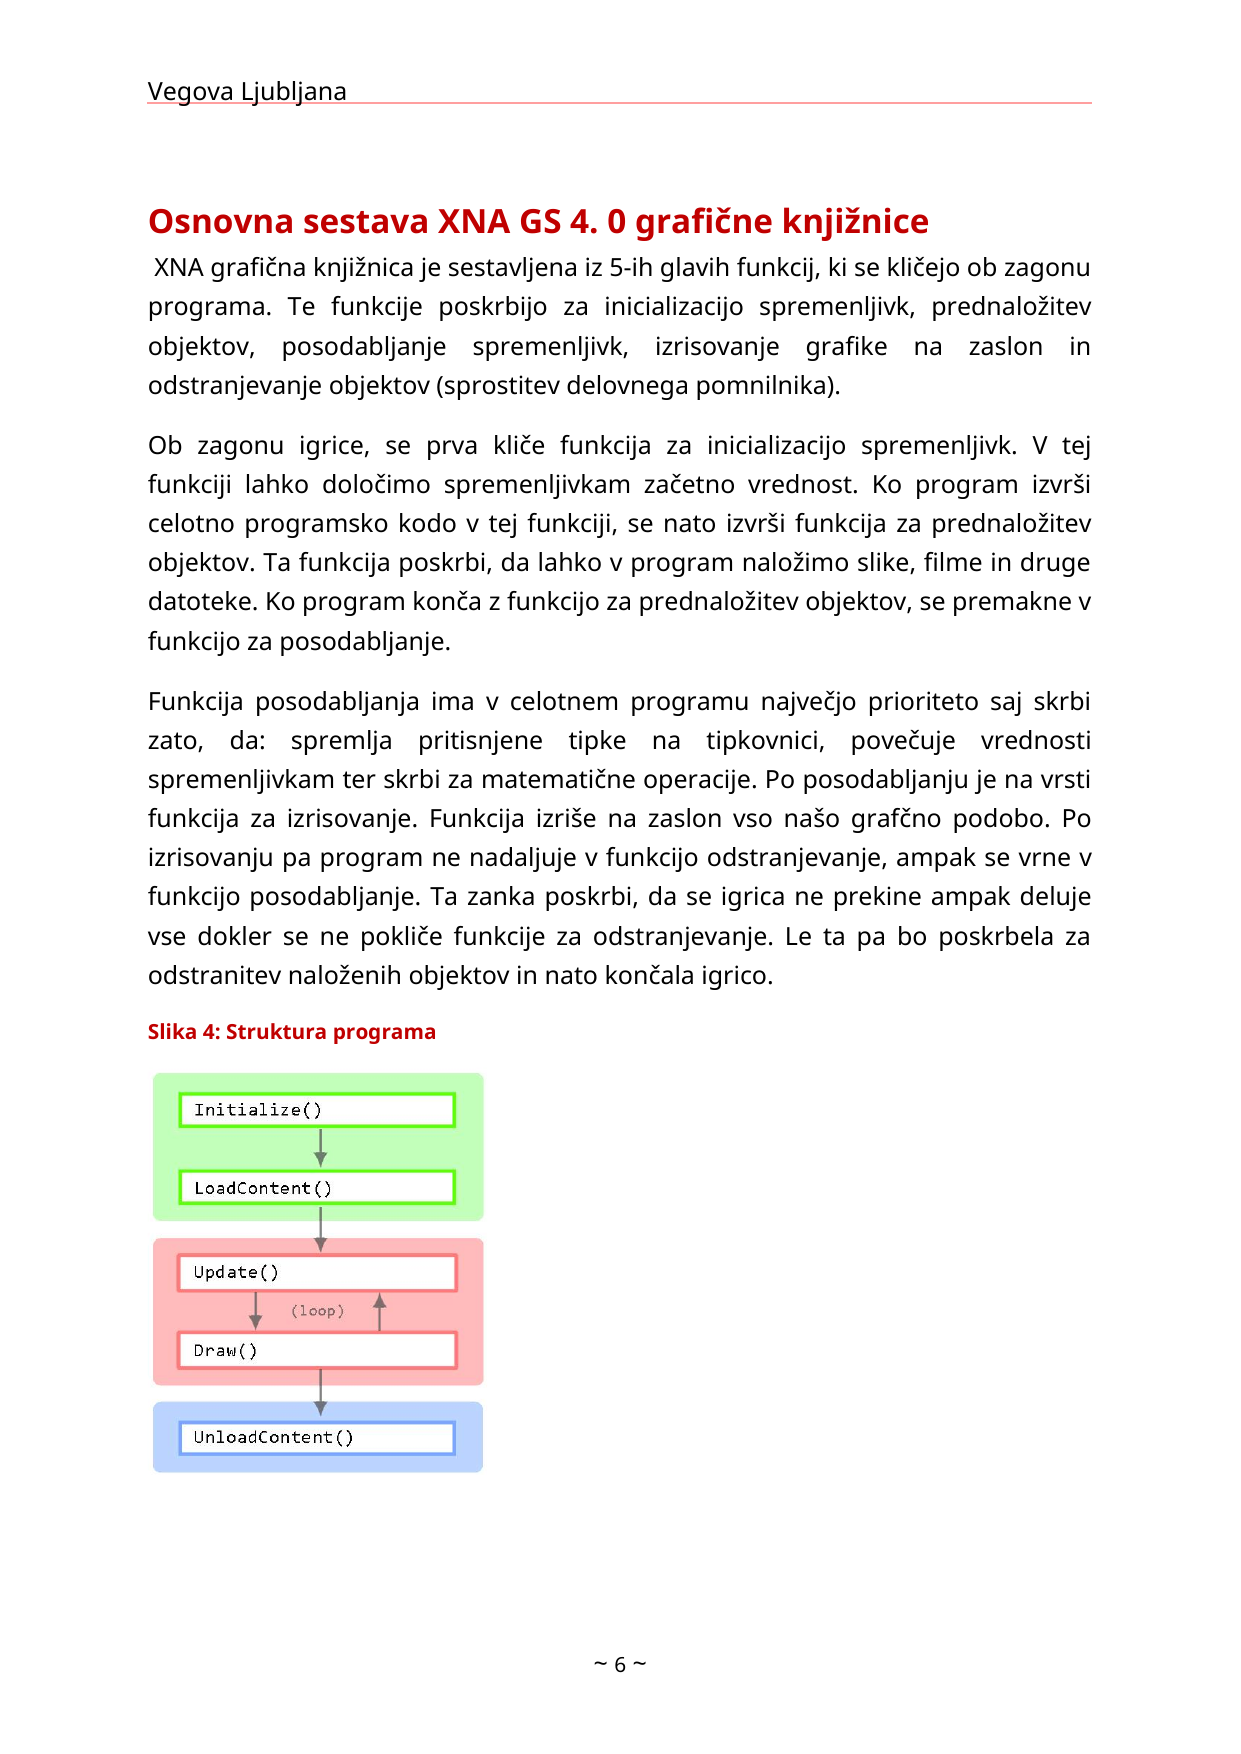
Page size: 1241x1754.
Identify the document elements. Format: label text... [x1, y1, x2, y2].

subtitle Osnovna sestava XNA GS 4. 0 grafične knjižnice [148, 198, 1093, 243]
picture [147, 1066, 488, 1475]
text Funkcija posodabljanja ima v celotnem programu največjo prioriteto saj skrbi zato, da: spremlja pritisnjene tipke na tipkovnici, povečuje vrednosti spremenljivkam ter skrbi za matematične operacije. Po posodabljanju je na vrsti funkcija za izrisovanje. Funkcija izriše na zaslon vso našo grafčno podobo. Po izrisovanju pa program ne nadaljuje v funkcijo odstranjevanje, ampak se vrne v funkcijo posodabljanje. Ta zanka poskrbi, da se igrica ne prekine ampak deluje vse dokler se ne pokliče funkcije za odstranjevanje. Le ta pa bo poskrbela za odstranitev naloženih objektov in nato končala igrico. [148, 683, 1093, 991]
text XNA grafična knjižnica je sestavljena iz 5-ih glavih funkcij, ki se kličejo ob zagonu programa. Te funkcije poskrbijo za inicializacijo spremenljivk, prednaložitev objektov, posodabljanje spremenljivk, izrisovanje grafike na zaslon in odstranjevanje objektov (sprostitev delovnega pomnilnika). [148, 250, 1093, 401]
text Slika 4: Struktura programa [148, 1017, 1093, 1046]
text Ob zagonu igrice, se prva kliče funkcija za inicializacijo spremenljivk. V tej funkciji lahko določimo spremenljivkam začetno vrednost. Ko program izvrši celotno programsko kodo v tej funkciji, se nato izvrši funkcija za prednaložitev objektov. Ta funkcija poskrbi, da lahko v program naložimo slike, filme in druge datoteke. Ko program konča z funkcijo za prednaložitev objektov, se premakne v funkcijo za posodabljanje. [148, 427, 1093, 657]
